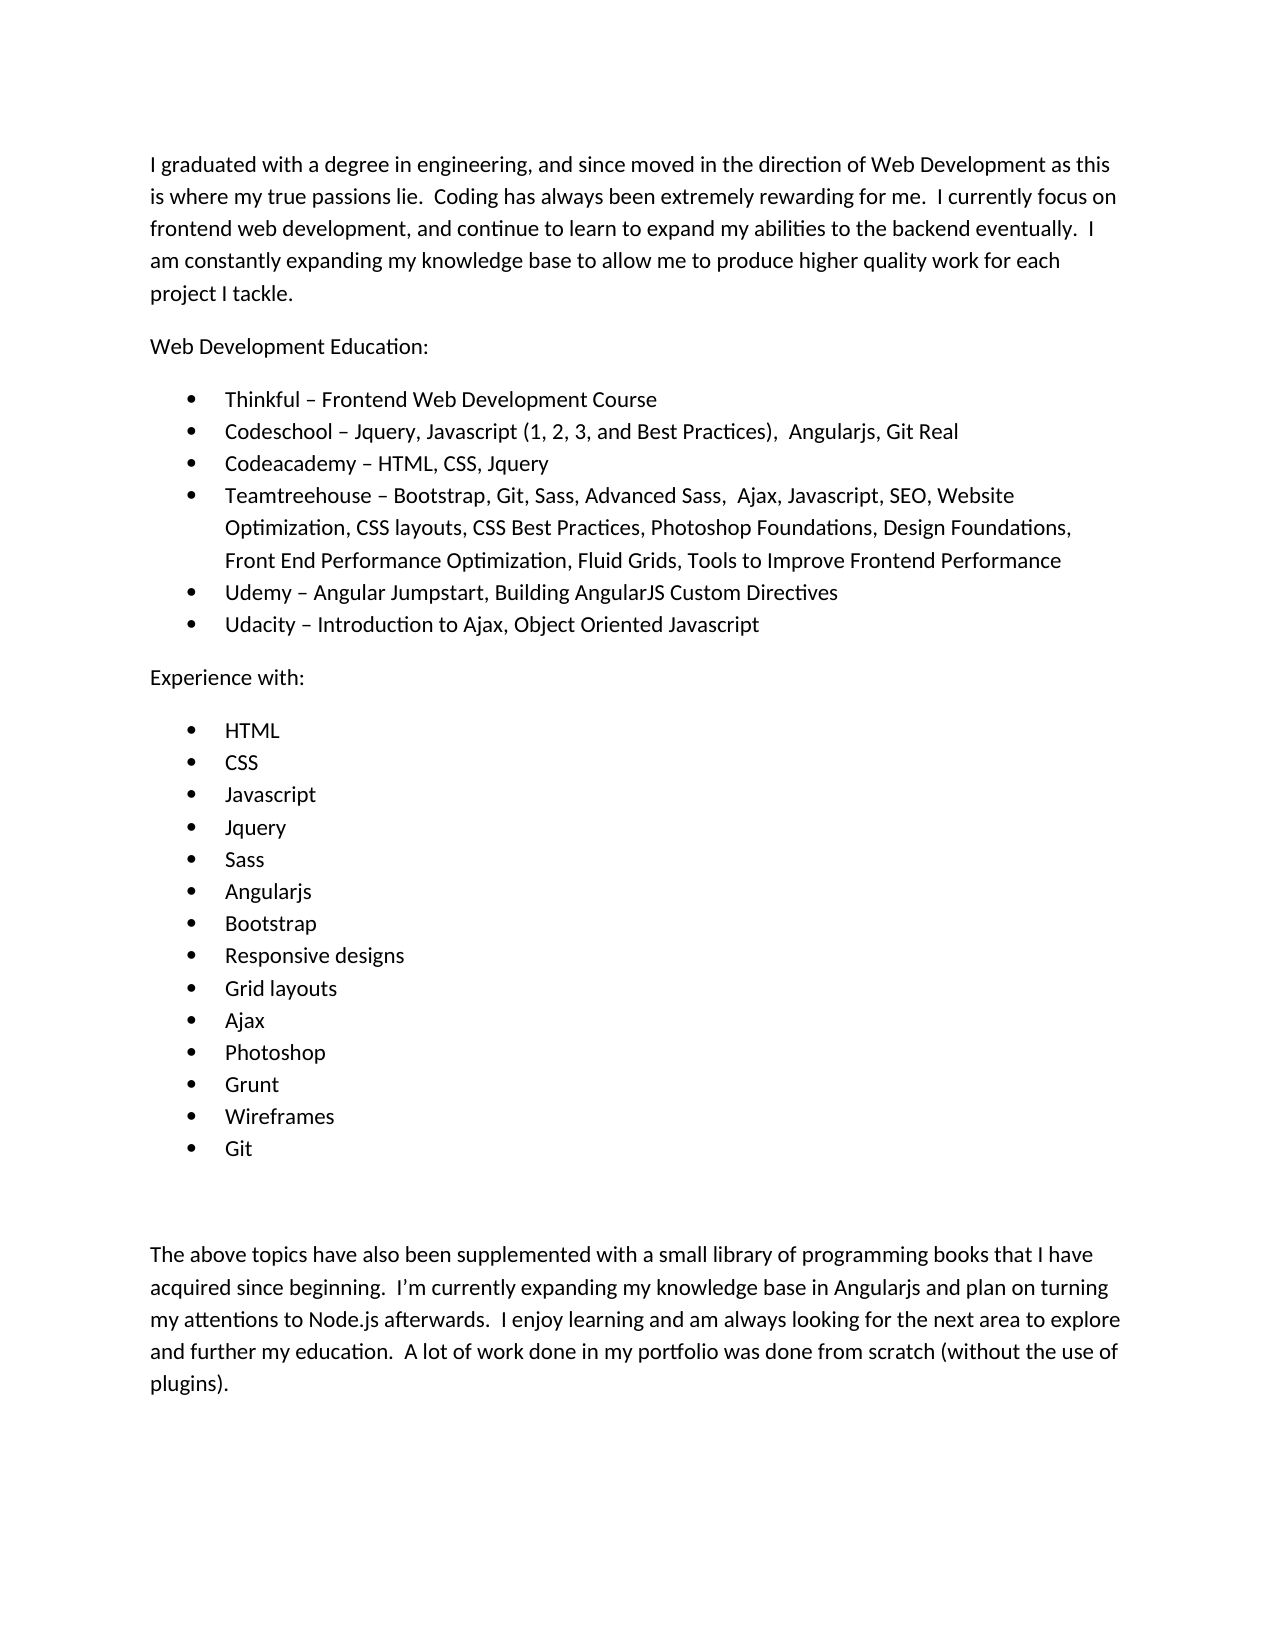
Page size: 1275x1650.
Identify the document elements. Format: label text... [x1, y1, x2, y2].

list Udacity – Introduction to Ajax, Object Oriented Javascript [187, 610, 1125, 638]
list Thinkful – Frontend Web Development Course [187, 385, 1125, 413]
list Wireframes [187, 1102, 1125, 1130]
list Codeschool – Jquery, Javascript (1, 2, 3, and Best Practices), Angularjs, Git Real [187, 417, 1125, 445]
list Javascript [187, 781, 1125, 808]
list Sass [187, 845, 1125, 873]
list Angularjs [187, 877, 1125, 905]
list Grunt [187, 1070, 1125, 1098]
list Photoshop [187, 1038, 1125, 1066]
list Responsive designs [187, 941, 1125, 969]
list Udemy – Angular Jumpstart, Building AngularJS Custom Directives [187, 578, 1125, 606]
text Web Development Education: [150, 332, 1125, 360]
list Jquery [187, 813, 1125, 841]
list Ajax [187, 1006, 1125, 1034]
list Git [187, 1134, 1125, 1163]
text The above topics have also been supplemented with a small library of programming books that I have acquired since beginning. I’m currently expanding my knowledge base in Angularjs and plan on turning my attentions to Node.js afterwards. I enjoy learning and am always looking for the next area to explore and further my education. A lot of work done in my portfolio was done from scratch (without the use of plugins). [150, 1241, 1125, 1397]
list Grid layouts [187, 974, 1125, 1002]
list CSS [187, 748, 1125, 776]
list HTML [187, 716, 1125, 744]
list Codeacademy – HTML, CSS, Jquery [187, 449, 1125, 477]
list Bootstrap [187, 909, 1125, 937]
text Experience with: [150, 663, 1125, 691]
text I graduated with a degree in engineering, and since moved in the direction of Web Development as this is where my true passions lie. Coding has always been extremely rewarding for me. I currently focus on frontend web development, and continue to learn to expand my abilities to the backend eventually. I am constantly expanding my knowledge base to allow me to produce higher quality work for each project I tackle. [150, 150, 1125, 307]
list Teamtreehouse – Bootstrap, Git, Sass, Advanced Sass, Ajax, Javascript, SEO, Website Optimization, CSS layouts, CSS Best Practices, Photoshop Foundations, Design Foundations, Front End Performance Optimization, Fluid Grids, Tools to Improve Frontend Performance [187, 481, 1125, 574]
